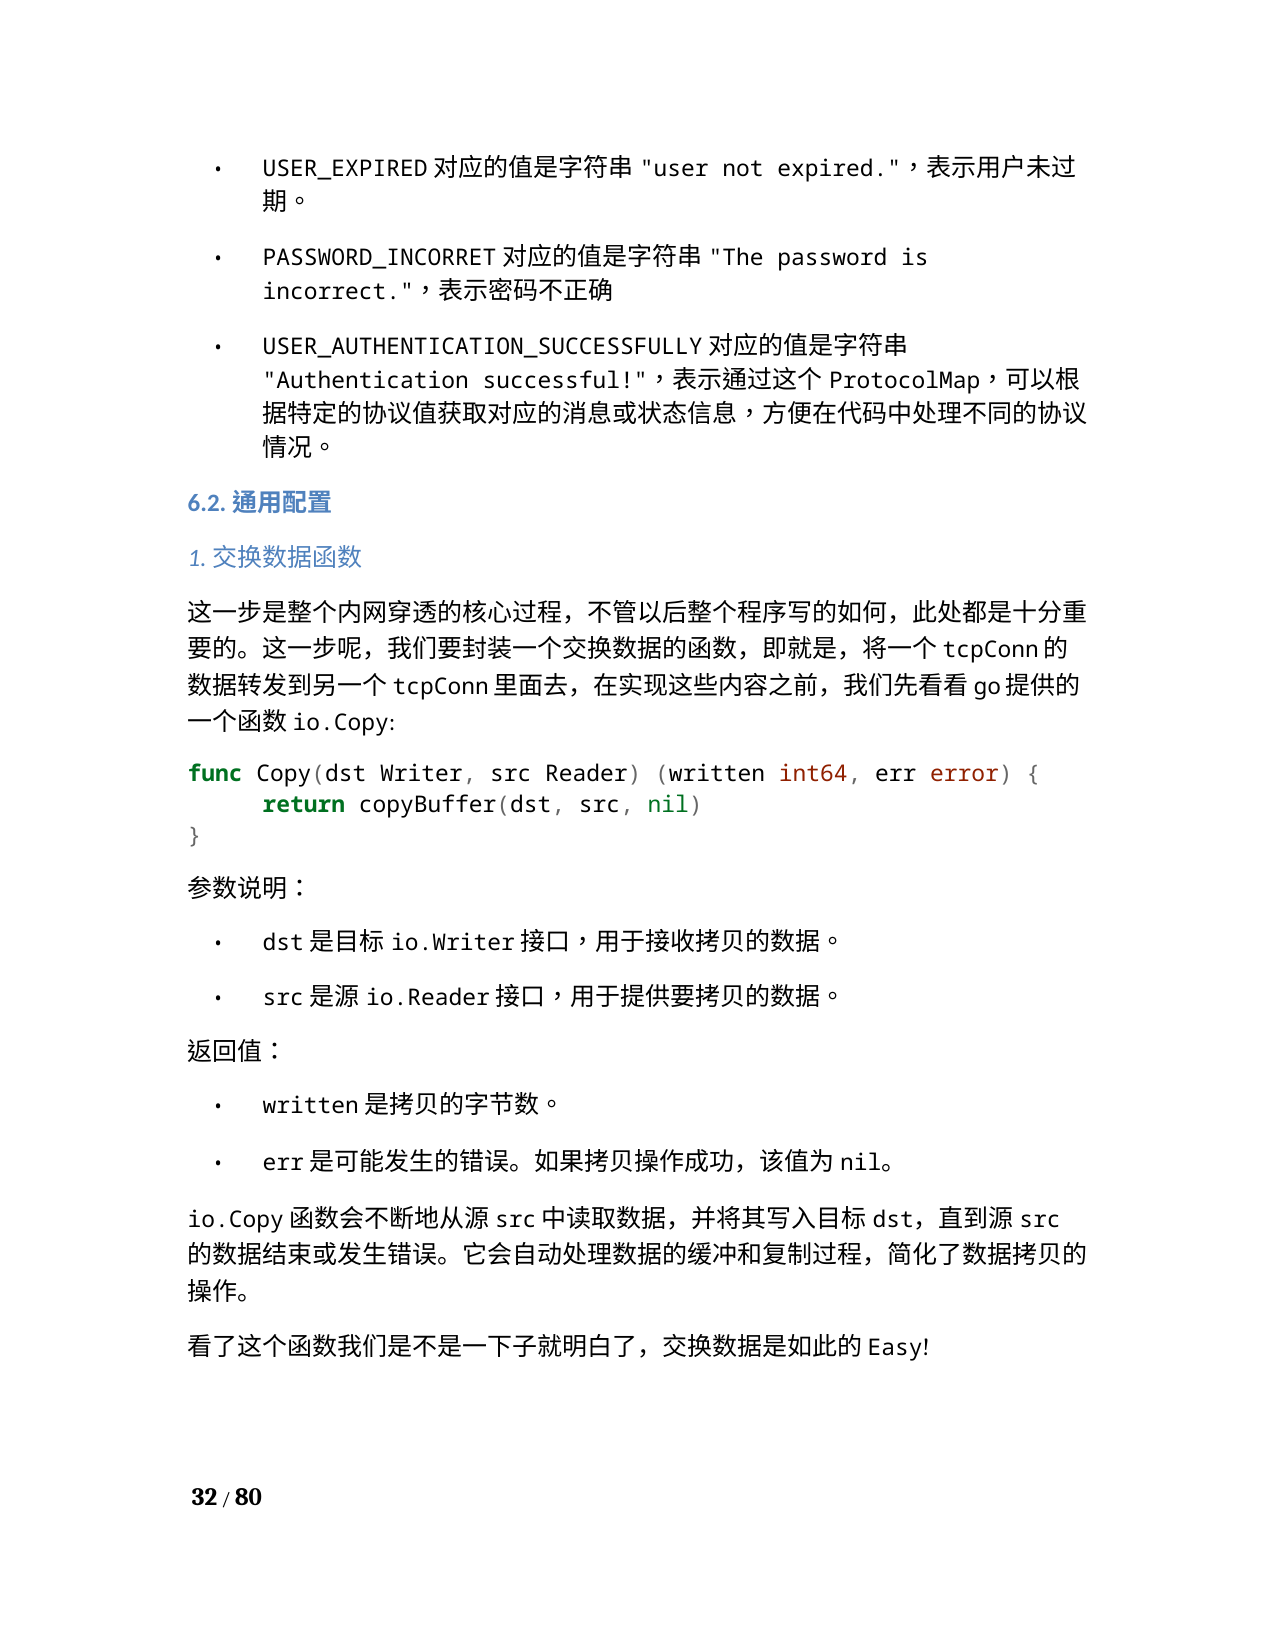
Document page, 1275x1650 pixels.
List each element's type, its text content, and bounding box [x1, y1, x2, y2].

text 参数说明： [187, 871, 1087, 905]
subtitle 6.2. 通用配置 [187, 485, 1087, 519]
text 这一步是整个内网穿透的核心过程，不管以后整个程序写的如何，此处都是十分重要的。这一步呢，我们要封装一个交换数据的函数，即就是，将一个tcpConn的数据转发到另一个tcpConn里面去，在实现这些内容之前，我们先看看go提供的一个函数io.Copy: [187, 593, 1087, 738]
list PASSWORD_INCORRET 对应的值是字符串 "The password is incorrect."，表示密码不正确 [212, 239, 1087, 307]
list err 是可能发生的错误。如果拷贝操作成功，该值为 nil。 [212, 1141, 1087, 1178]
subtitle 1. 交换数据函数 [187, 540, 1087, 574]
text 看了这个函数我们是不是一下子就明白了，交换数据是如此的Easy! [187, 1326, 1087, 1362]
list written 是拷贝的字节数。 [212, 1086, 1087, 1121]
list dst 是目标 io.Writer 接口，用于接收拷贝的数据。 [212, 924, 1087, 958]
text io.Copy 函数会不断地从源 src 中读取数据，并将其写入目标 dst，直到源 src 的数据结束或发生错误。它会自动处理数据的缓冲和复制过程，简化了数据拷贝的操作。 [187, 1198, 1087, 1307]
list USER_AUTHENTICATION_SUCCESSFULLY 对应的值是字符串 "Authentication successful!"，表示通过这个 ProtocolMap，可以根据特定的协议值获取对应的消息或状态信息，方便在代码中处理不同的协议情况。 [212, 328, 1087, 464]
list src 是源 io.Reader 接口，用于提供要拷贝的数据。 [212, 979, 1087, 1013]
text func Copy(dst Writer, src Reader) (written int64, err error) { return copyBuffer(dst, src, nil) } [187, 756, 1087, 850]
text 返回值： [187, 1034, 1087, 1068]
list USER_EXPIRED 对应的值是字符串 "user not expired."，表示用户未过期。 [212, 150, 1087, 218]
